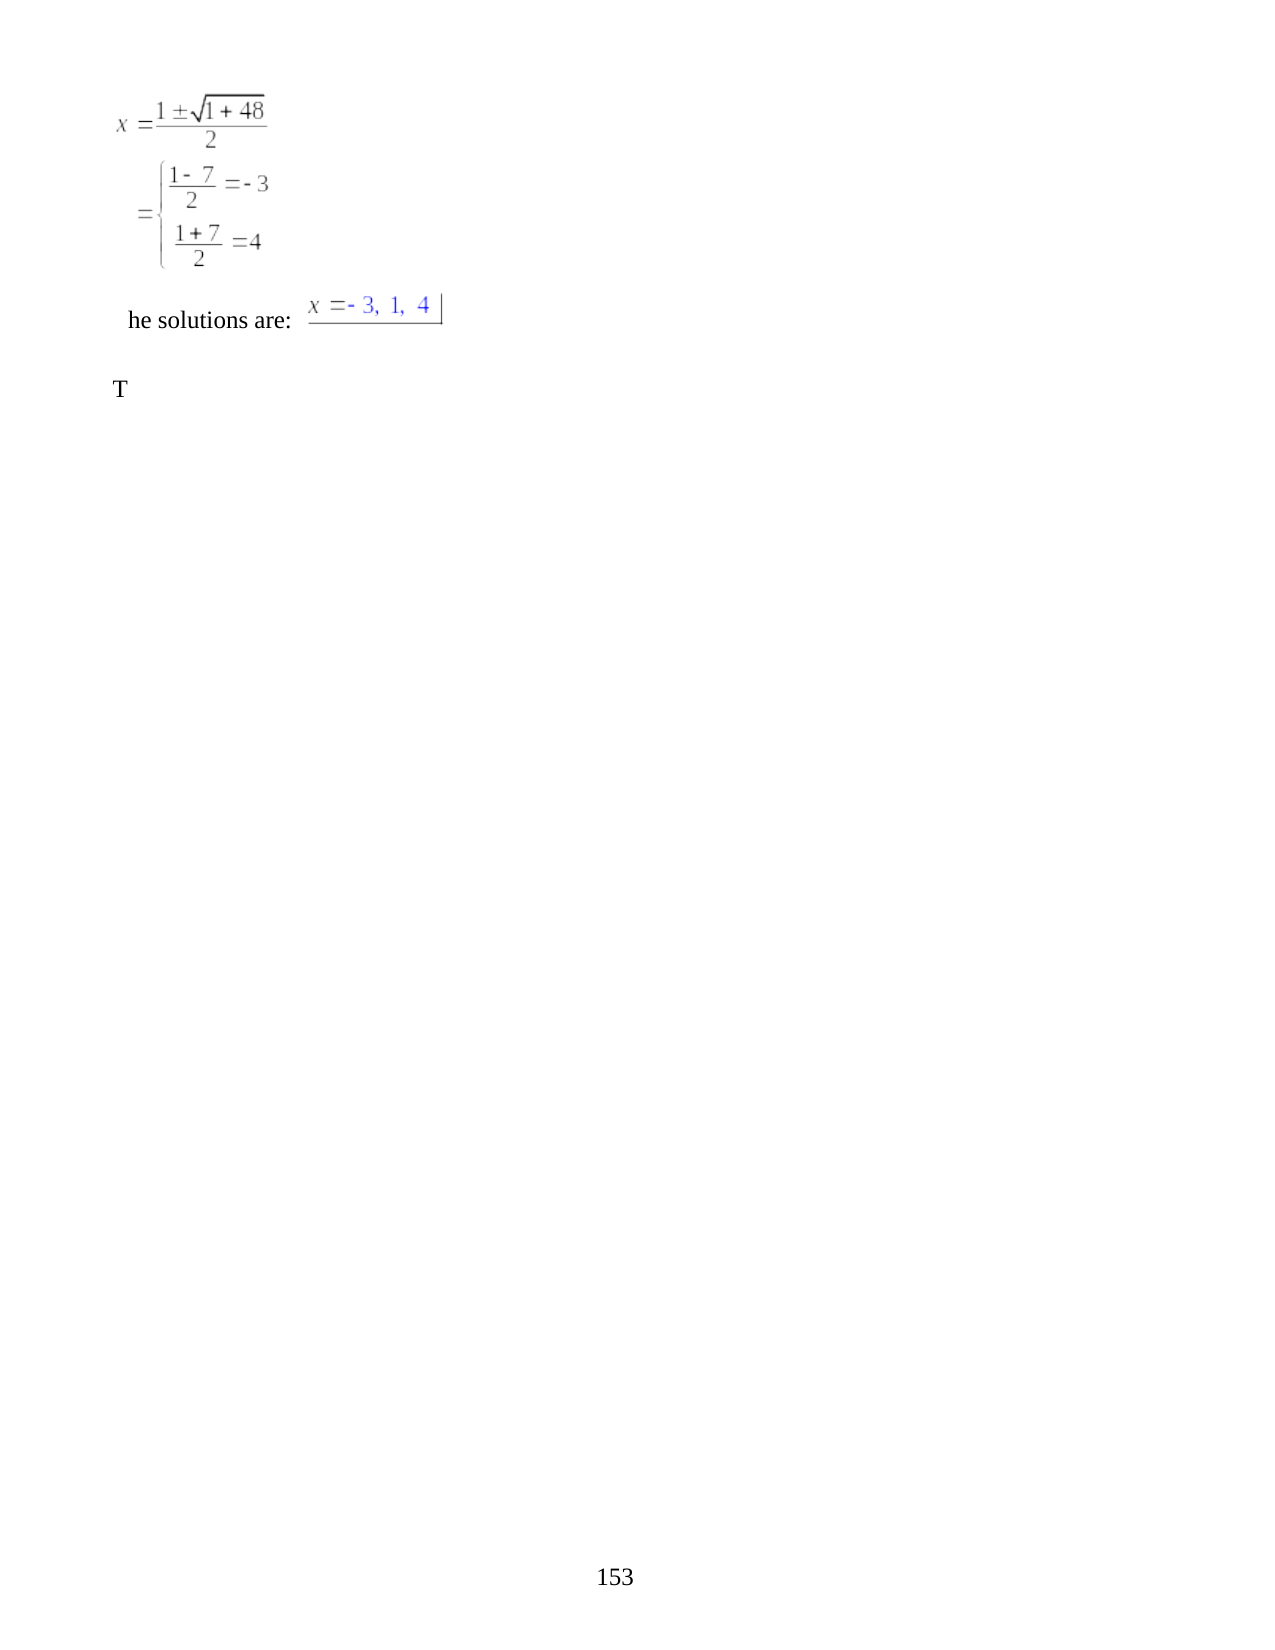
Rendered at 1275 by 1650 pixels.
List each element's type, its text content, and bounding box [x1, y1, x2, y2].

text The solutions are: [112, 288, 1155, 403]
